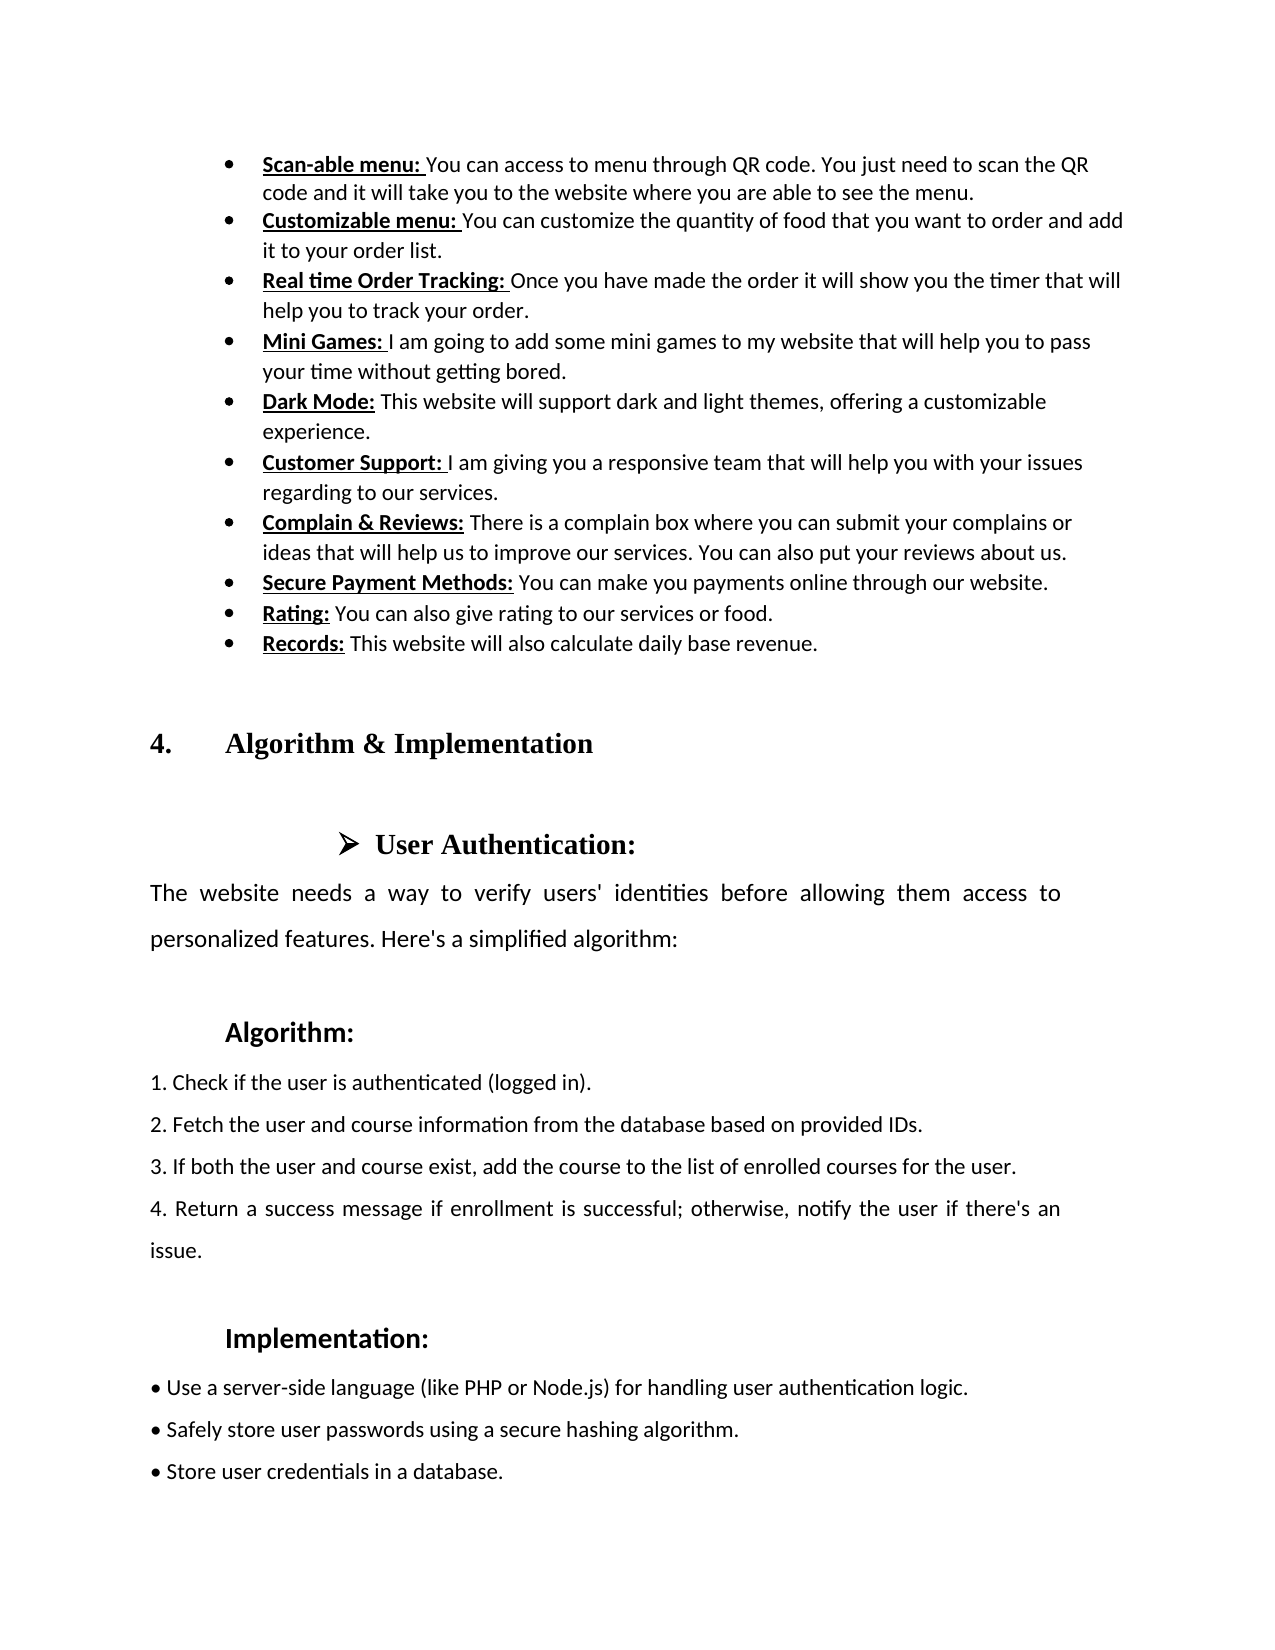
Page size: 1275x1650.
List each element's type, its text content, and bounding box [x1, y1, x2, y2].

text Implementation: [150, 1320, 1063, 1355]
list Complain & Reviews: There is a complain box where you can submit your complains or ideas that will help us to improve our services. You can also put your reviews about us. [225, 508, 1125, 566]
text 3. If both the user and course exist, add the course to the list of enrolled courses for the user. [150, 1152, 1063, 1180]
text The website needs a way to verify users' identities before allowing them access to personalized features. Here's a simplified algorithm: [150, 877, 1063, 953]
text • Safely store user passwords using a secure hashing algorithm. [150, 1415, 1063, 1443]
text Algorithm: [150, 1014, 1063, 1050]
list Records: This website will also calculate daily base revenue. [225, 629, 1125, 657]
text • Use a server-side language (like PHP or Node.js) for handling user authentication logic. [150, 1373, 1063, 1401]
list Mini Games: I am going to add some mini games to my website that will help you to pass your time without getting bored. [225, 327, 1125, 385]
text • Store user credentials in a database. [150, 1457, 1063, 1485]
list Rating: You can also give rating to our services or food. [225, 599, 1125, 627]
list User Authentication: [337, 827, 1063, 860]
list Dark Mode: This website will support dark and light themes, offering a customizable experience. [225, 387, 1125, 446]
list Real time Order Tracking: Once you have made the order it will show you the timer that will help you to track your order. [225, 266, 1125, 325]
text 1. Check if the user is authenticated (logged in). [150, 1068, 1063, 1096]
list Secure Payment Methods: You can make you payments online through our website. [225, 568, 1125, 597]
list Customizable menu: You can customize the quantity of food that you want to order and add it to your order list. [225, 206, 1125, 264]
text 2. Fetch the user and course information from the database based on provided IDs. [150, 1110, 1063, 1138]
text 4. Return a success message if enrollment is successful; otherwise, notify the user if there's an issue. [150, 1194, 1063, 1264]
list Scan-able menu: You can access to menu through QR code. You just need to scan the QR code and it will take you to the website where you are able to see the menu. [225, 150, 1125, 206]
list Customer Support: I am giving you a responsive team that will help you with your issues regarding to our services. [225, 448, 1125, 506]
subtitle Algorithm & Implementation [150, 726, 1125, 760]
